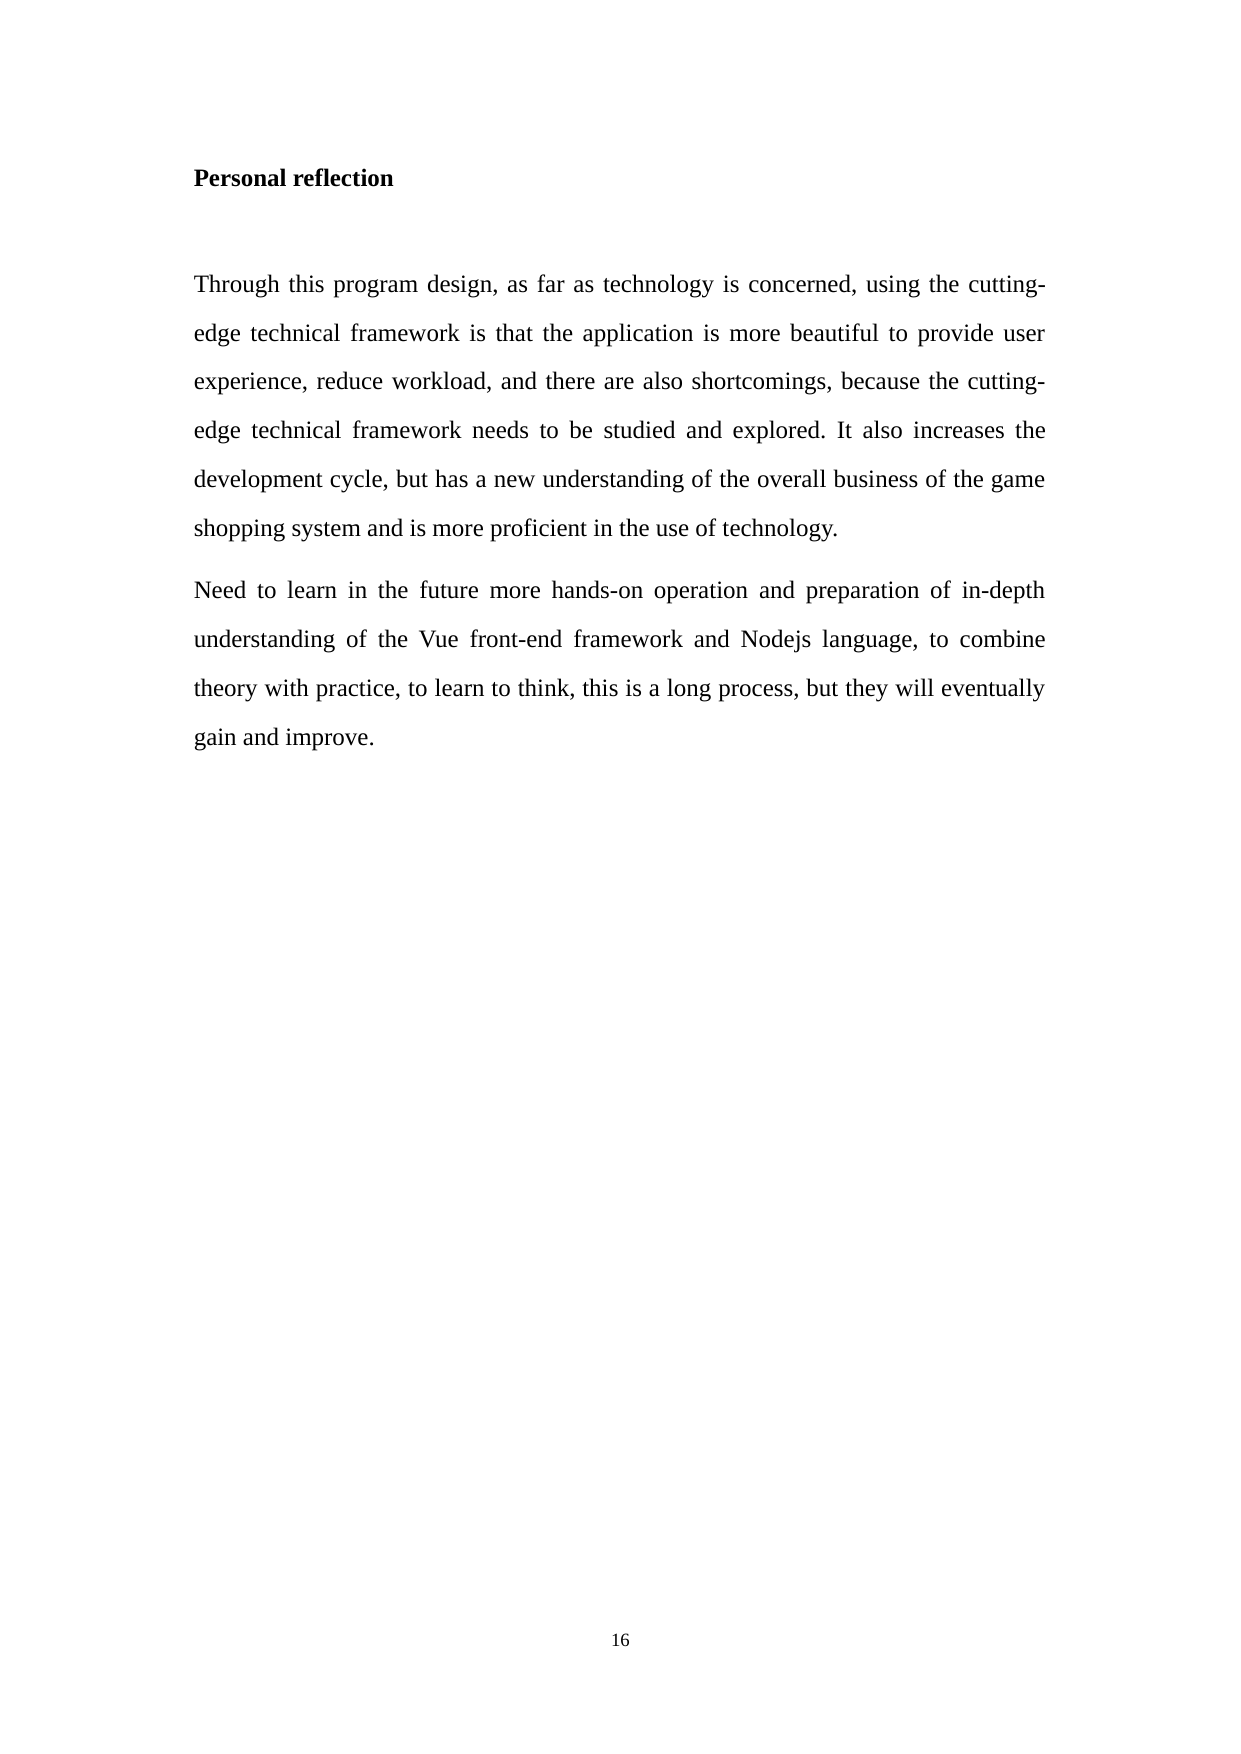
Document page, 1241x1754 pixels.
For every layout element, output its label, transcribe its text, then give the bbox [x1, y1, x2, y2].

text Need to learn in the future more hands-on operation and preparation of in-depth understanding of the Vue front-end framework and Nodejs language, to combine theory with practice, to learn to think, this is a long process, but they will eventually gain and improve. [187, 574, 1053, 753]
subtitle Personal reflection [187, 162, 1053, 194]
text Through this program design, as far as technology is concerned, using the cutting-edge technical framework is that the application is more beautiful to provide user experience, reduce workload, and there are also shortcomings, because the cutting-edge technical framework needs to be studied and explored. It also increases the development cycle, but has a new understanding of the overall business of the game shopping system and is more proficient in the use of technology. [187, 268, 1053, 544]
